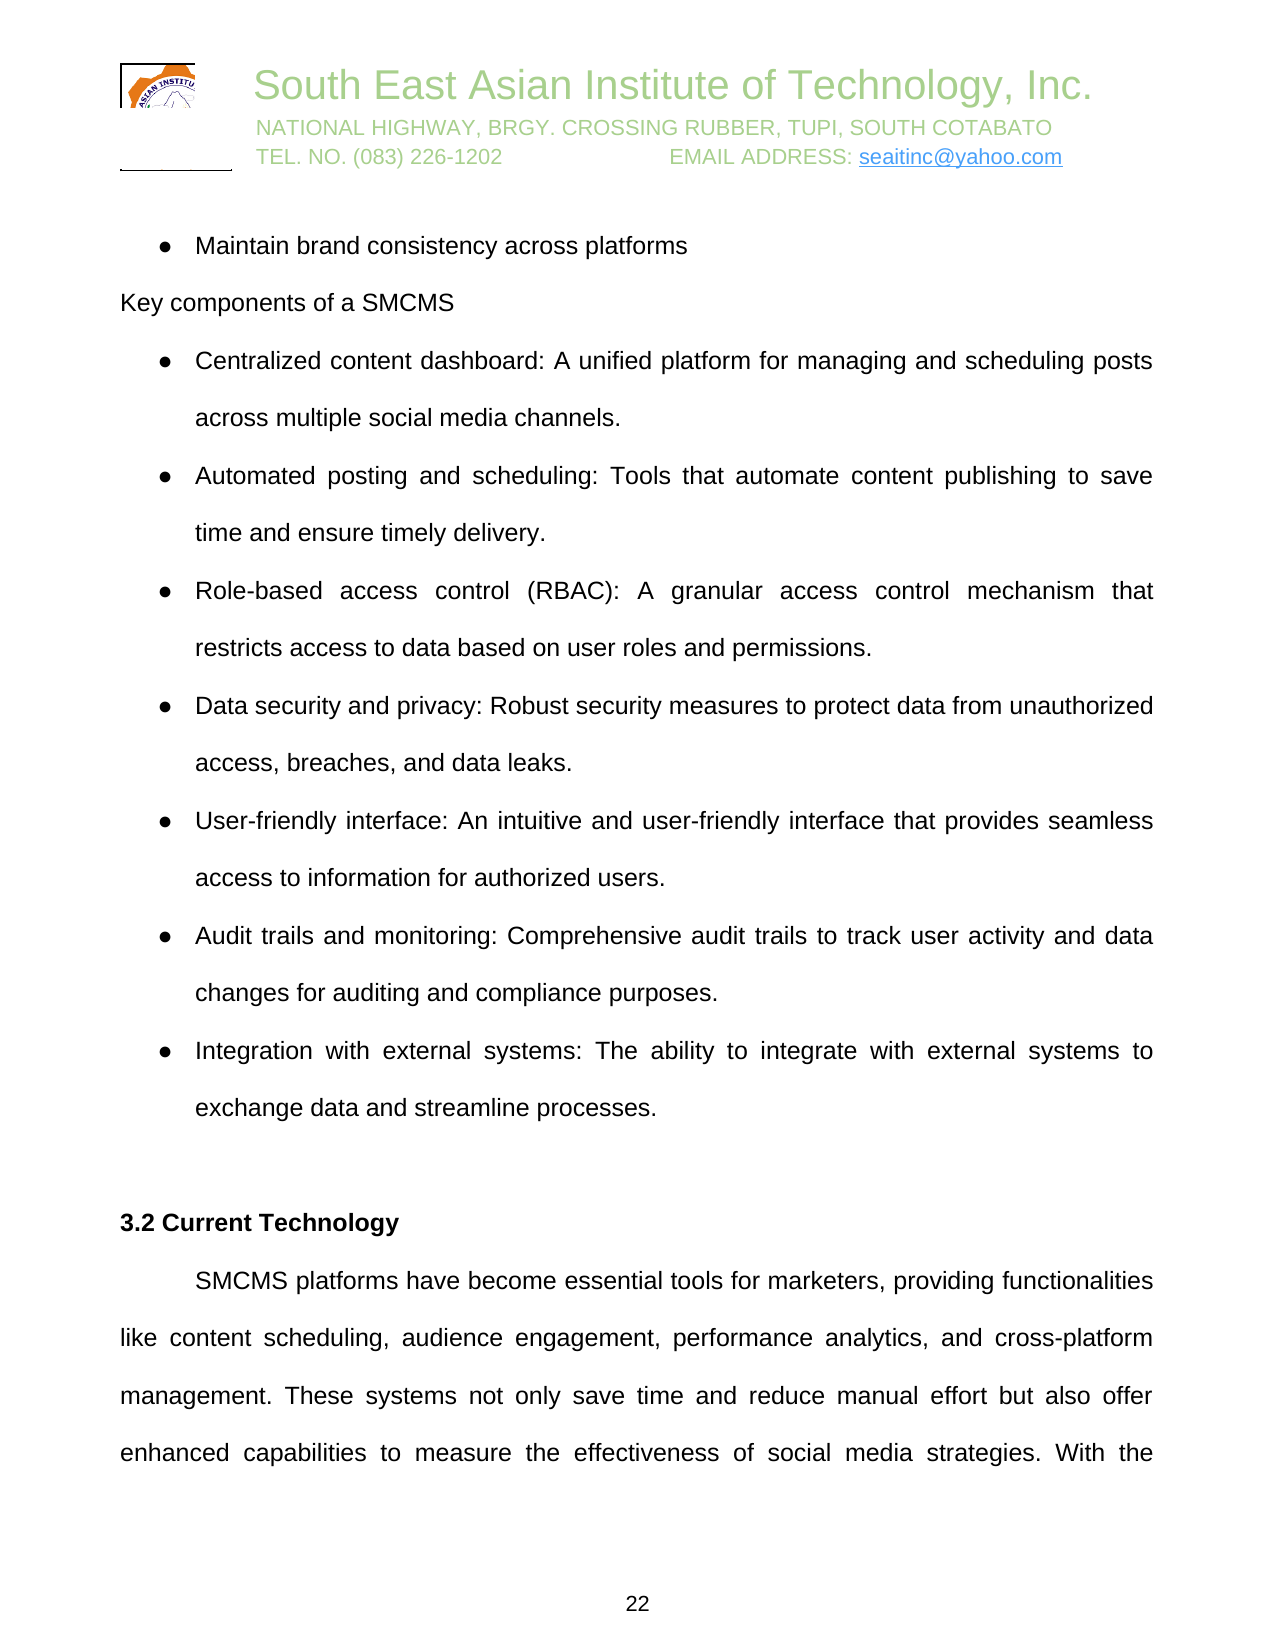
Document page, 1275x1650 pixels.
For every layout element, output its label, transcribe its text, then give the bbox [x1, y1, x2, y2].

list Maintain brand consistency across platforms [157, 231, 1155, 260]
list Role-based access control (RBAC): A granular access control mechanism that restricts access to data based on user roles and permissions. [157, 576, 1155, 662]
list Audit trails and monitoring: Comprehensive audit trails to track user activity and data changes for auditing and compliance purposes. [157, 921, 1155, 1007]
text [120, 1266, 1155, 1467]
list Centralized content dashboard: A unified platform for managing and scheduling posts across multiple social media channels. [157, 346, 1155, 432]
text Key components of a SMCMS [120, 288, 1155, 317]
picture [122, 65, 195, 108]
list Data security and privacy: Robust security measures to protect data from unauthorized access, breaches, and data leaks. [157, 691, 1155, 777]
list Integration with external systems: The ability to integrate with external systems to exchange data and streamline processes. [157, 1036, 1155, 1122]
text 3.2 Current Technology [120, 1208, 1155, 1237]
list Automated posting and scheduling: Tools that automate content publishing to save time and ensure timely delivery. [157, 461, 1155, 547]
list User-friendly interface: An intuitive and user-friendly interface that provides seamless access to information for authorized users. [157, 806, 1155, 892]
